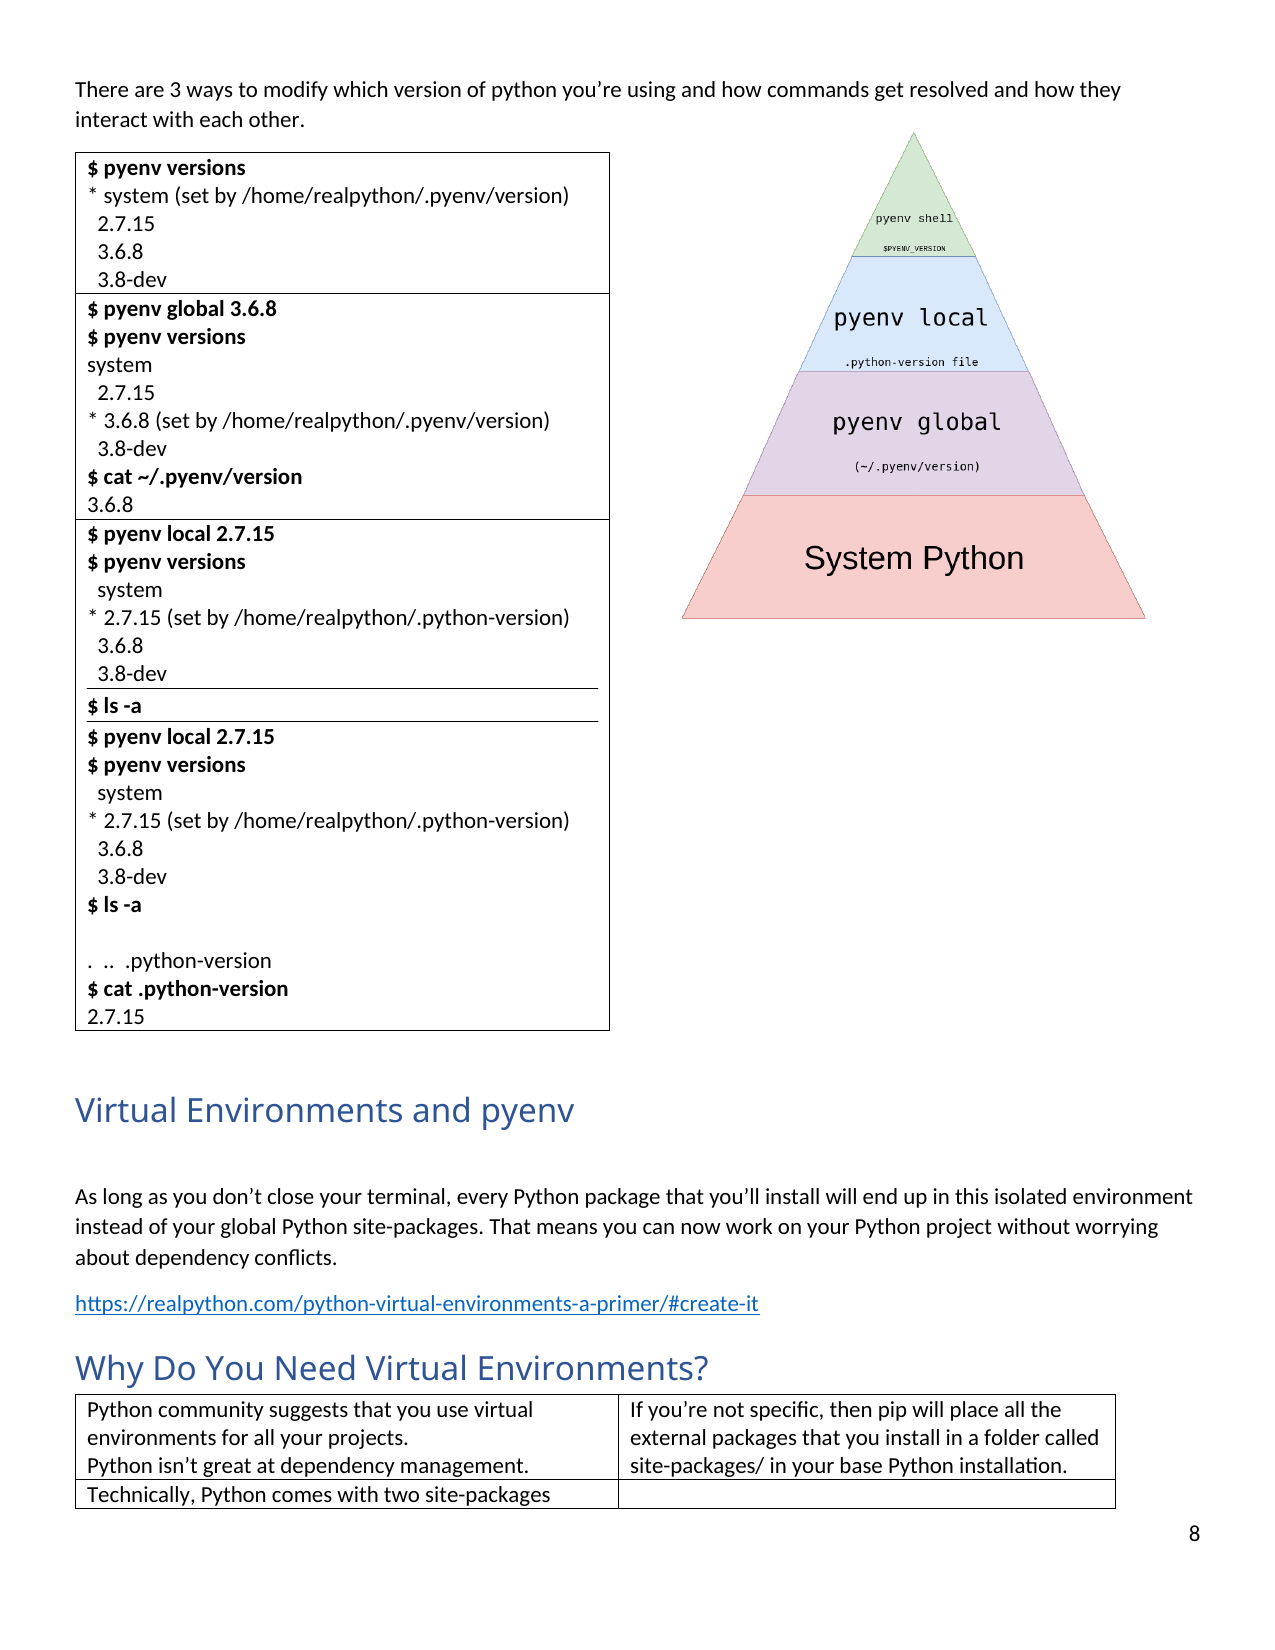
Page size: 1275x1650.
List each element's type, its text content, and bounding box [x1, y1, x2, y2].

table_cell $ pyenv global 3.6.8 $ pyenv versions system 2.7.15 * 3.6.8 (set by /home/realpython/.pyenv/version) 3.8-dev $ cat ~/.pyenv/version 3.6.8 [76, 294, 609, 518]
subtitle Virtual Environments and pyenv [75, 1086, 1200, 1132]
table_header Python community suggests that you use virtual environments for all your projects. Python isn’t great at dependency management. [76, 1395, 618, 1479]
text As long as you don’t close your terminal, every Python package that you’ll install will end up in this isolated environment instead of your global Python site-packages. That means you can now work on your Python project without worrying about dependency conflicts. [75, 1182, 1200, 1271]
table_cell $ pyenv local 2.7.15 $ pyenv versions system * 2.7.15 (set by /home/realpython/.python-version) 3.6.8 3.8-dev $ ls -a $ pyenv local 2.7.15 $ pyenv versions system * 2.7.15 (set by /home/realpython/.python-version) 3.6.8 3.8-dev $ ls -a . .. .python-version $ cat .python-version 2.7.15 [76, 520, 609, 1030]
table_header If you’re not specific, then pip will place all the external packages that you install in a folder called site-packages/ in your base Python installation. [619, 1395, 1115, 1479]
table_header $ pyenv versions * system (set by /home/realpython/.pyenv/version) 2.7.15 3.6.8 3.8-dev [76, 153, 609, 293]
text https://realpython.com/python-virtual-environments-a-primer/#create-it [75, 1289, 1200, 1317]
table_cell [76, 1480, 618, 1508]
picture [682, 132, 1146, 619]
subtitle Why Do You Need Virtual Environments? [75, 1345, 1200, 1390]
table_cell [619, 1480, 1115, 1508]
text There are 3 ways to modify which version of python you’re using and how commands get resolved and how they interact with each other. [75, 75, 1200, 133]
